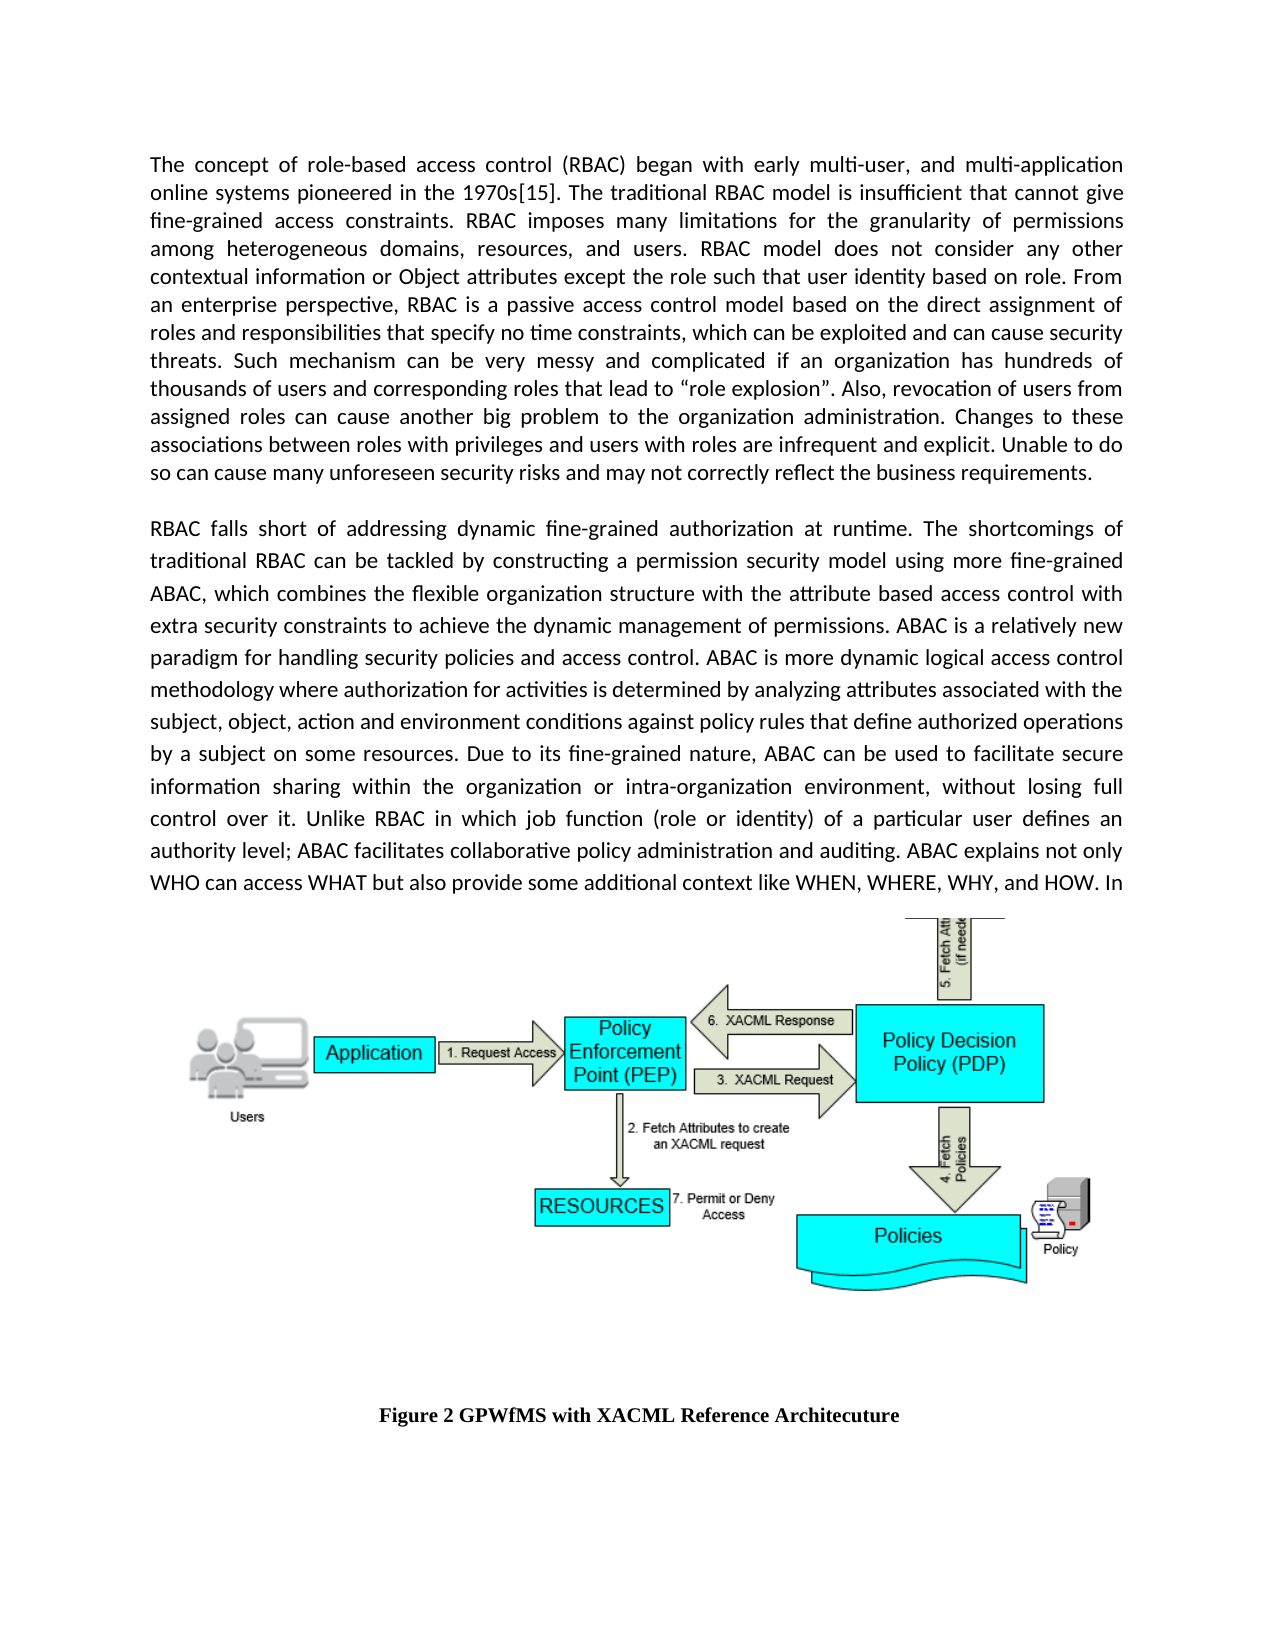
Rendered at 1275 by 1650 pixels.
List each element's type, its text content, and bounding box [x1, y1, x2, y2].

text RBAC falls short of addressing dynamic fine-grained authorization at runtime. The shortcomings of traditional RBAC can be tackled by constructing a permission security model using more fine-grained ABAC, which combines the flexible organization structure with the attribute based access control with extra security constraints to achieve the dynamic management of permissions. ABAC is a relatively new paradigm for handling security policies and access control. ABAC is more dynamic logical access control methodology where authorization for activities is determined by analyzing attributes associated with the subject, object, action and environment conditions against policy rules that define authorized operations by a subject on some resources. Due to its fine-grained nature, ABAC can be used to facilitate secure information sharing within the organization or intra-organization environment, without losing full control over it. Unlike RBAC in which job function (role or identity) of a particular user defines an authority level; ABAC facilitates collaborative policy administration and auditing. ABAC explains not only WHO can access WHAT but also provide some additional context like WHEN, WHERE, WHY, and HOW. In simple words, ABAC relies upon the matching of attributes of the subject, attributes of the object, environment conditions, and their relationship with defined access control rules. [150, 514, 1125, 896]
picture [184, 918, 1094, 1296]
